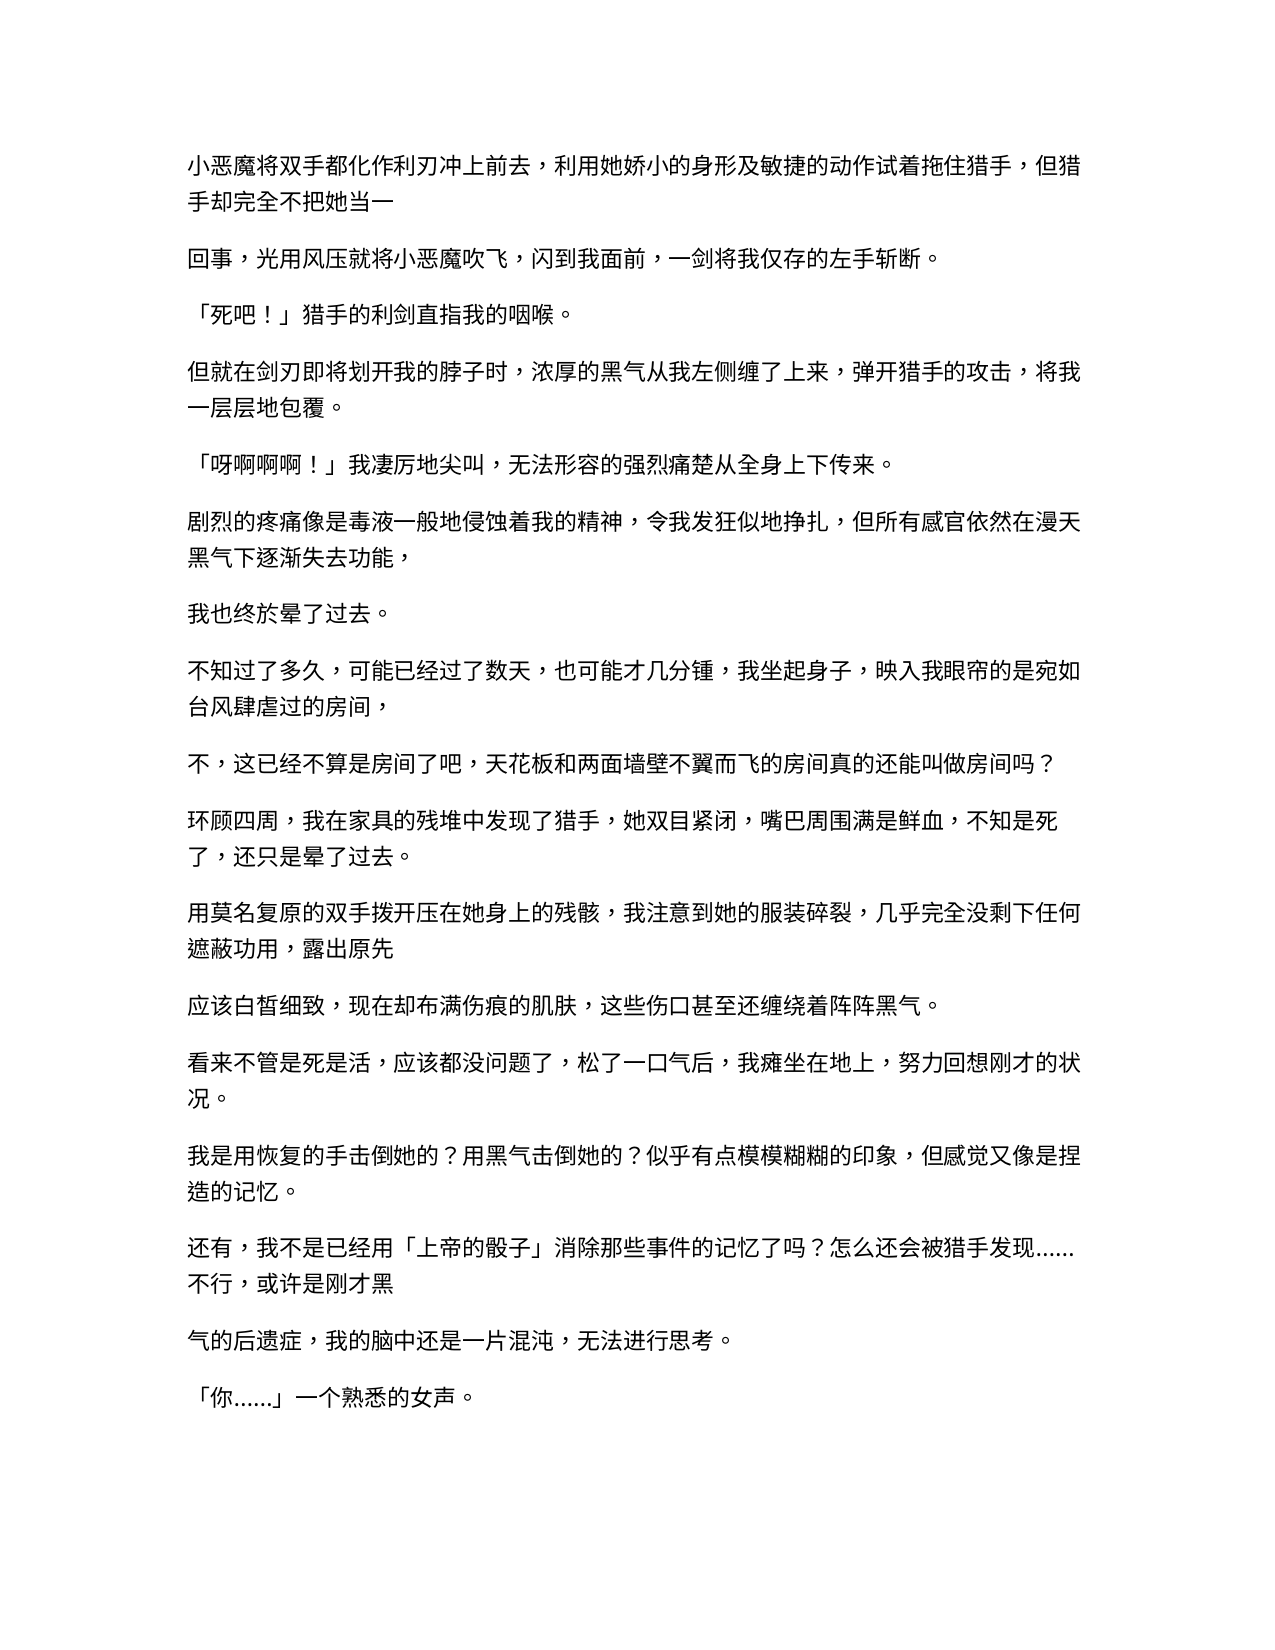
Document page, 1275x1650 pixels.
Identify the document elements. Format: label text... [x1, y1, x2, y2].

text 环顾四周，我在家具的残堆中发现了猎手，她双目紧闭，嘴巴周围满是鲜血，不知是死了，还只是晕了过去。 [187, 805, 1087, 872]
text 我是用恢复的手击倒她的？用黑气击倒她的？似乎有点模模糊糊的印象，但感觉又像是捏造的记忆。 [187, 1139, 1087, 1207]
text 「你……」一个熟悉的女声。 [187, 1382, 1087, 1413]
text 小恶魔将双手都化作利刃冲上前去，利用她娇小的身形及敏捷的动作试着拖住猎手，但猎手却完全不把她当一 [187, 150, 1087, 217]
text 剧烈的疼痛像是毒液一般地侵蚀着我的精神，令我发狂似地挣扎，但所有感官依然在漫天黑气下逐渐失去功能， [187, 506, 1087, 573]
text 气的后遗症，我的脑中还是一片混沌，无法进行思考。 [187, 1325, 1087, 1356]
text 看来不管是死是活，应该都没问题了，松了一口气后，我瘫坐在地上，努力回想刚才的状况。 [187, 1047, 1087, 1114]
text 「死吧！」猎手的利剑直指我的咽喉。 [187, 299, 1087, 331]
text 回事，光用风压就将小恶魔吹飞，闪到我面前，一剑将我仅存的左手斩断。 [187, 243, 1087, 274]
text 不，这已经不算是房间了吧，天花板和两面墙壁不翼而飞的房间真的还能叫做房间吗？ [187, 748, 1087, 779]
text 应该白皙细致，现在却布满伤痕的肌肤，这些伤口甚至还缠绕着阵阵黑气。 [187, 990, 1087, 1021]
text 用莫名复原的双手拨开压在她身上的残骸，我注意到她的服装碎裂，几乎完全没剩下任何遮蔽功用，露出原先 [187, 897, 1087, 964]
text 还有，我不是已经用「上帝的骰子」消除那些事件的记忆了吗？怎么还会被猎手发现……不行，或许是刚才黑 [187, 1232, 1087, 1299]
text 我也终於晕了过去。 [187, 598, 1087, 630]
text 但就在剑刃即将划开我的脖子时，浓厚的黑气从我左侧缠了上来，弹开猎手的攻击，将我一层层地包覆。 [187, 356, 1087, 423]
text 不知过了多久，可能已经过了数天，也可能才几分锺，我坐起身子，映入我眼帘的是宛如台风肆虐过的房间， [187, 655, 1087, 722]
text 「呀啊啊啊！」我凄厉地尖叫，无法形容的强烈痛楚从全身上下传来。 [187, 449, 1087, 480]
